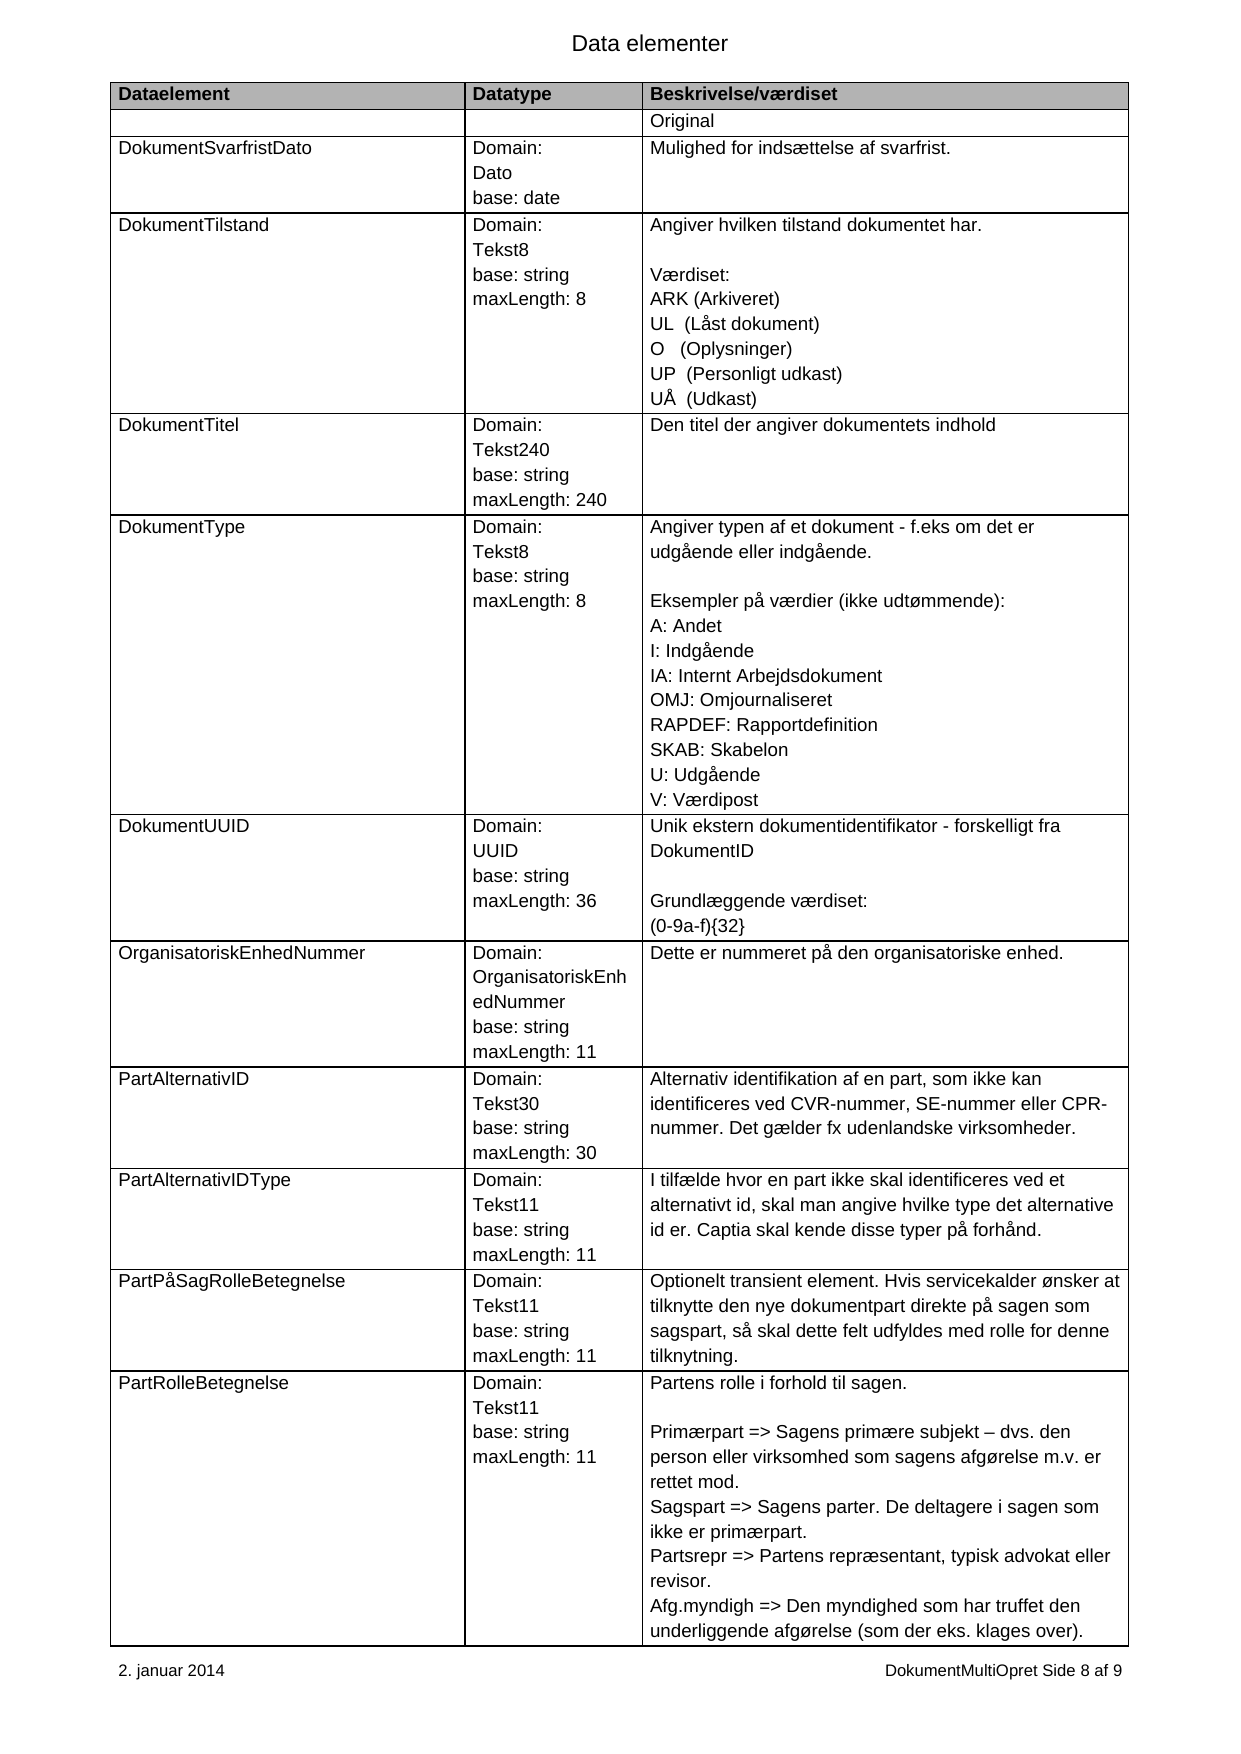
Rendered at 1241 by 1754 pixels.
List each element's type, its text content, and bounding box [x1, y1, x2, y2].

table_cell Domain: Tekst8 base: string maxLength: 8 [466, 516, 642, 814]
table_cell Angiver typen af et dokument - f.eks om det er udgående eller indgående. Eksempler på værdier (ikke udtømmende): A: Andet I: Indgående IA: Internt Arbejdsdokument OMJ: Omjournaliseret RAPDEF: Rapportdefinition SKAB: Skabelon U: Udgående V: Værdipost [643, 516, 1128, 814]
table_cell Domain: Tekst11 base: string maxLength: 11 [466, 1169, 642, 1269]
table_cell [111, 110, 464, 136]
table_cell Den titel der angiver dokumentets indhold [643, 414, 1128, 514]
table_cell PartPåSagRolleBetegnelse [111, 1270, 464, 1370]
table_cell Domain: Tekst11 base: string maxLength: 11 [466, 1270, 642, 1370]
table_cell PartRolleBetegnelse [111, 1372, 464, 1645]
table_cell DokumentSvarfristDato [111, 137, 464, 212]
table_cell Alternativ identifikation af en part, som ikke kan identificeres ved CVR-nummer, SE-nummer eller CPR-nummer. Det gælder fx udenlandske virksomheder. [643, 1068, 1128, 1167]
table_cell Domain: Tekst240 base: string maxLength: 240 [466, 414, 642, 514]
table_header Dataelement [111, 83, 464, 109]
table_cell Domain: UUID base: string maxLength: 36 [466, 815, 642, 940]
table_cell Dette er nummeret på den organisatoriske enhed. [643, 942, 1128, 1066]
table_cell I tilfælde hvor en part ikke skal identificeres ved et alternativt id, skal man angive hvilke type det alternative id er. Captia skal kende disse typer på forhånd. [643, 1169, 1128, 1269]
table_cell DokumentTilstand [111, 214, 464, 413]
table_cell Optionelt transient element. Hvis servicekalder ønsker at tilknytte den nye dokumentpart direkte på sagen som sagspart, så skal dette felt udfyldes med rolle for denne tilknytning. [643, 1270, 1128, 1370]
table_cell Unik ekstern dokumentidentifikator - forskelligt fra DokumentID Grundlæggende værdiset: (0-9a-f){32} [643, 815, 1128, 940]
table_cell DokumentType [111, 516, 464, 814]
table_cell Mulighed for indsættelse af svarfrist. [643, 137, 1128, 212]
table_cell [643, 110, 1128, 136]
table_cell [643, 1372, 1128, 1645]
table_header Datatype [466, 83, 642, 109]
table_header Beskrivelse/værdiset [643, 83, 1128, 109]
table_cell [466, 110, 642, 136]
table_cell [466, 1372, 642, 1645]
table_cell Domain: Tekst30 base: string maxLength: 30 [466, 1068, 642, 1167]
table_cell Angiver hvilken tilstand dokumentet har. Værdiset: ARK (Arkiveret) UL (Låst dokument) O (Oplysninger) UP (Personligt udkast) UÅ (Udkast) [643, 214, 1128, 413]
table_cell Domain: OrganisatoriskEnhedNummer base: string maxLength: 11 [466, 942, 642, 1066]
table_cell OrganisatoriskEnhedNummer [111, 942, 464, 1066]
table_cell DokumentUUID [111, 815, 464, 940]
table_cell PartAlternativIDType [111, 1169, 464, 1269]
table_cell Domain: Tekst8 base: string maxLength: 8 [466, 214, 642, 413]
table_cell DokumentTitel [111, 414, 464, 514]
table_cell Domain: Dato base: date [466, 137, 642, 212]
table_cell PartAlternativID [111, 1068, 464, 1167]
